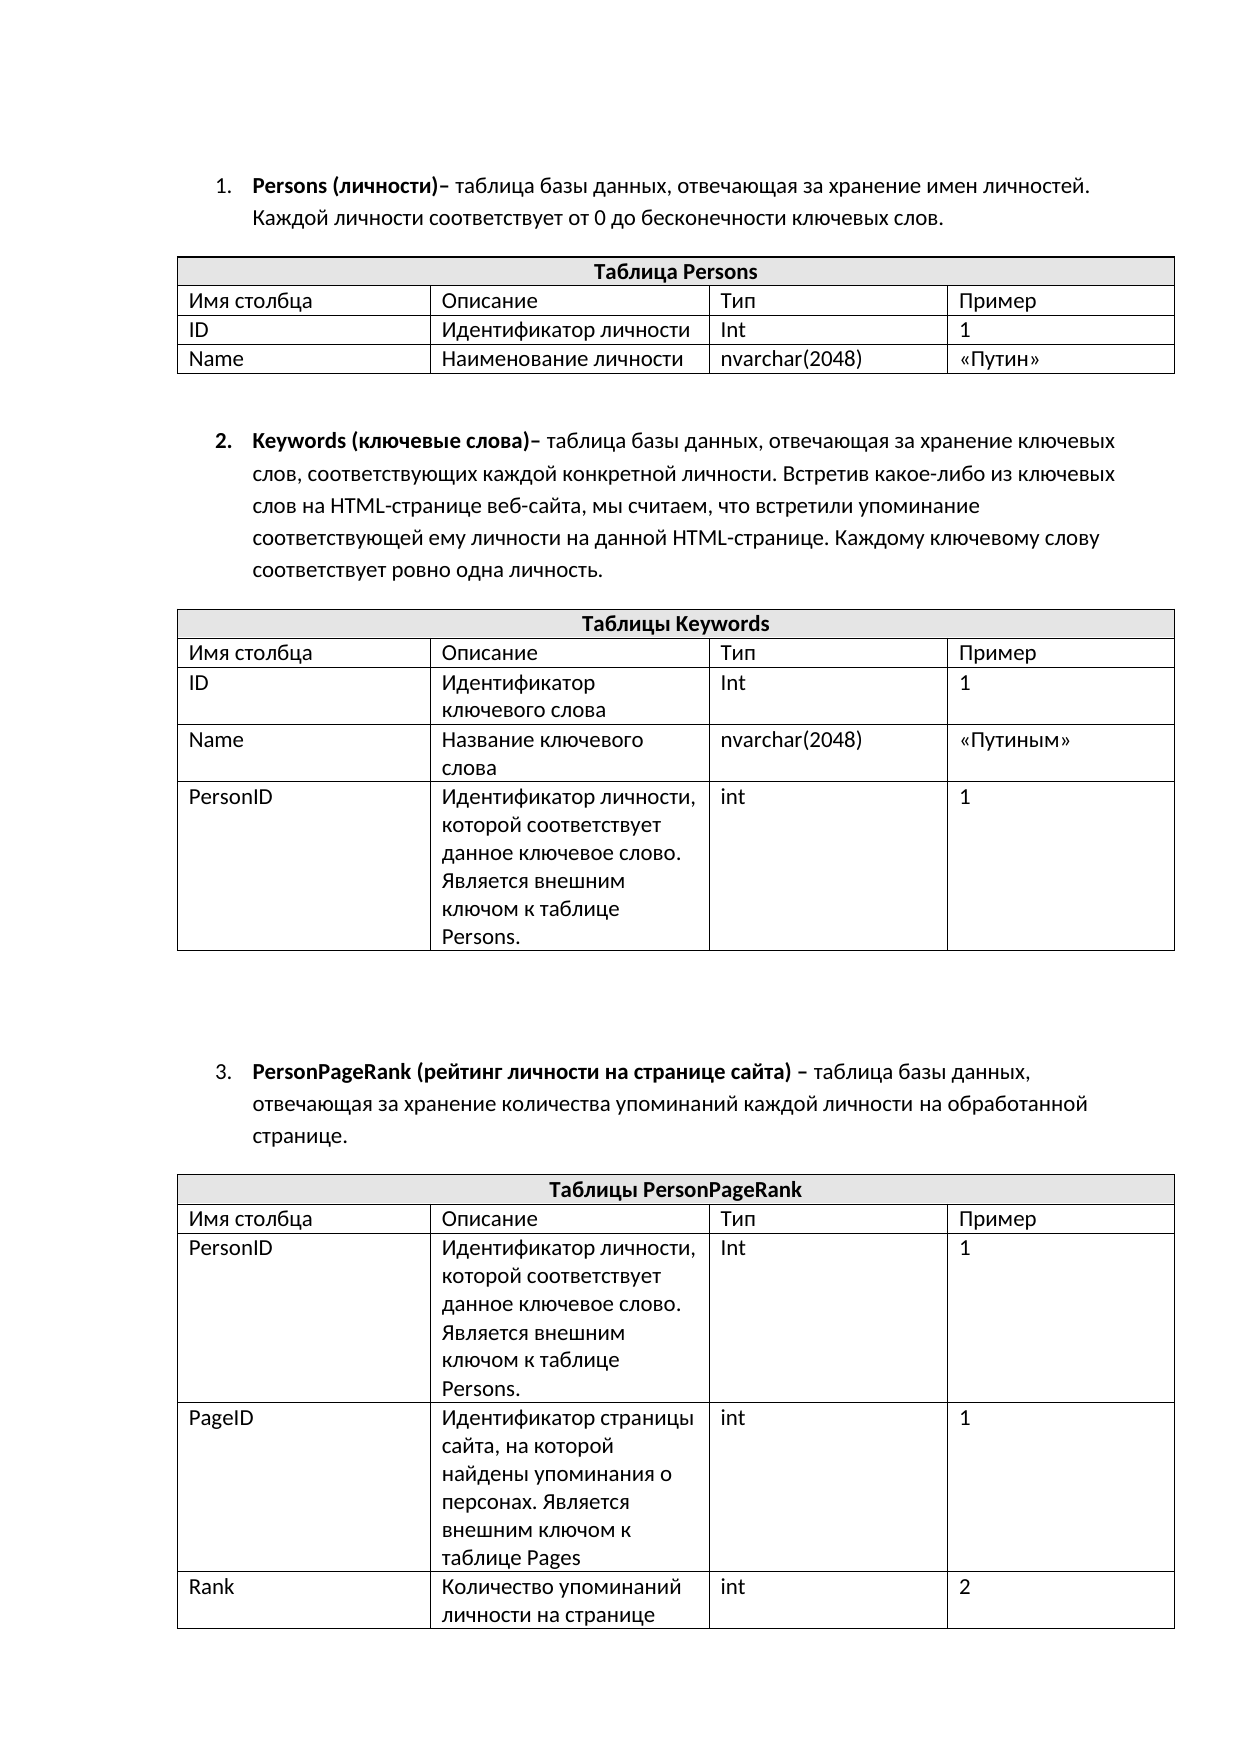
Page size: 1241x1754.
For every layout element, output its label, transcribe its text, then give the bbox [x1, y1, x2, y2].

table_cell Идентификатор ключевого слова [431, 668, 709, 724]
table_cell nvarchar(2048) [710, 345, 947, 373]
table_cell Пример [948, 286, 1174, 314]
table_cell 2 [948, 1572, 1174, 1628]
table_cell Имя столбца [178, 639, 430, 667]
list Keywords (ключевые слова)– таблица базы данных, отвечающая за хранение ключевых слов, соответствующих каждой конкретной личности. Встретив какое-либо из ключевых слов на HTML-странице веб-сайта, мы считаем, что встретили упоминание соответствующей ему личности на данной HTML-странице. Каждому ключевому слову соответствует ровно одна личность. [215, 427, 1152, 583]
table_cell Описание [431, 639, 709, 667]
table_cell Name [178, 725, 430, 781]
table_cell Описание [431, 1205, 709, 1232]
table_cell Int [710, 668, 947, 724]
table_cell 1 [948, 1234, 1174, 1402]
table_header Таблицы Keywords [178, 610, 1174, 637]
table_cell Количество упоминаний личности на странице [431, 1572, 709, 1628]
table_cell PageID [178, 1403, 430, 1571]
table_cell ID [178, 316, 430, 343]
table_cell nvarchar(2048) [710, 725, 947, 781]
table_cell «Путиным» [948, 725, 1174, 781]
table_cell Наименование личности [431, 345, 709, 373]
table_header Таблица Persons [178, 258, 1174, 285]
table_cell Int [710, 1234, 947, 1402]
table_cell Пример [948, 639, 1174, 667]
table_cell Тип [710, 639, 947, 667]
table_cell Идентификатор страницы сайта, на которой найдены упоминания о персонах. Является внешним ключом к таблице Pages [431, 1403, 709, 1571]
table_cell Идентификатор личности, которой соответствует данное ключевое слово. Является внешним ключом к таблице Persons. [431, 782, 709, 950]
table_cell Идентификатор личности [431, 316, 709, 343]
table_cell Имя столбца [178, 1205, 430, 1232]
table_cell Тип [710, 286, 947, 314]
table_cell Имя столбца [178, 286, 430, 314]
table_cell 1 [948, 668, 1174, 724]
table_cell 1 [948, 782, 1174, 950]
table_cell Описание [431, 286, 709, 314]
table_header Таблицы PersonPageRank [178, 1175, 1174, 1203]
table_cell PersonID [178, 782, 430, 950]
table_cell Идентификатор личности, которой соответствует данное ключевое слово. Является внешним ключом к таблице Persons. [431, 1234, 709, 1402]
table_cell int [710, 782, 947, 950]
table_cell int [710, 1403, 947, 1571]
list Persons (личности)– таблица базы данных, отвечающая за хранение имен личностей. Каждой личности соответствует от 0 до бесконечности ключевых слов. [215, 171, 1152, 231]
table_cell 1 [948, 1403, 1174, 1571]
table_cell ID [178, 668, 430, 724]
table_cell Пример [948, 1205, 1174, 1232]
list PersonPageRank (рейтинг личности на странице сайта) – таблица базы данных, отвечающая за хранение количества упоминаний каждой личности на обработанной странице. [215, 1057, 1152, 1149]
table_cell Int [710, 316, 947, 343]
table_cell «Путин» [948, 345, 1174, 373]
table_cell Rank [178, 1572, 430, 1628]
table_cell Название ключевого слова [431, 725, 709, 781]
table_cell Тип [710, 1205, 947, 1232]
table_cell int [710, 1572, 947, 1628]
table_cell PersonID [178, 1234, 430, 1402]
table_cell 1 [948, 316, 1174, 343]
table_cell Name [178, 345, 430, 373]
